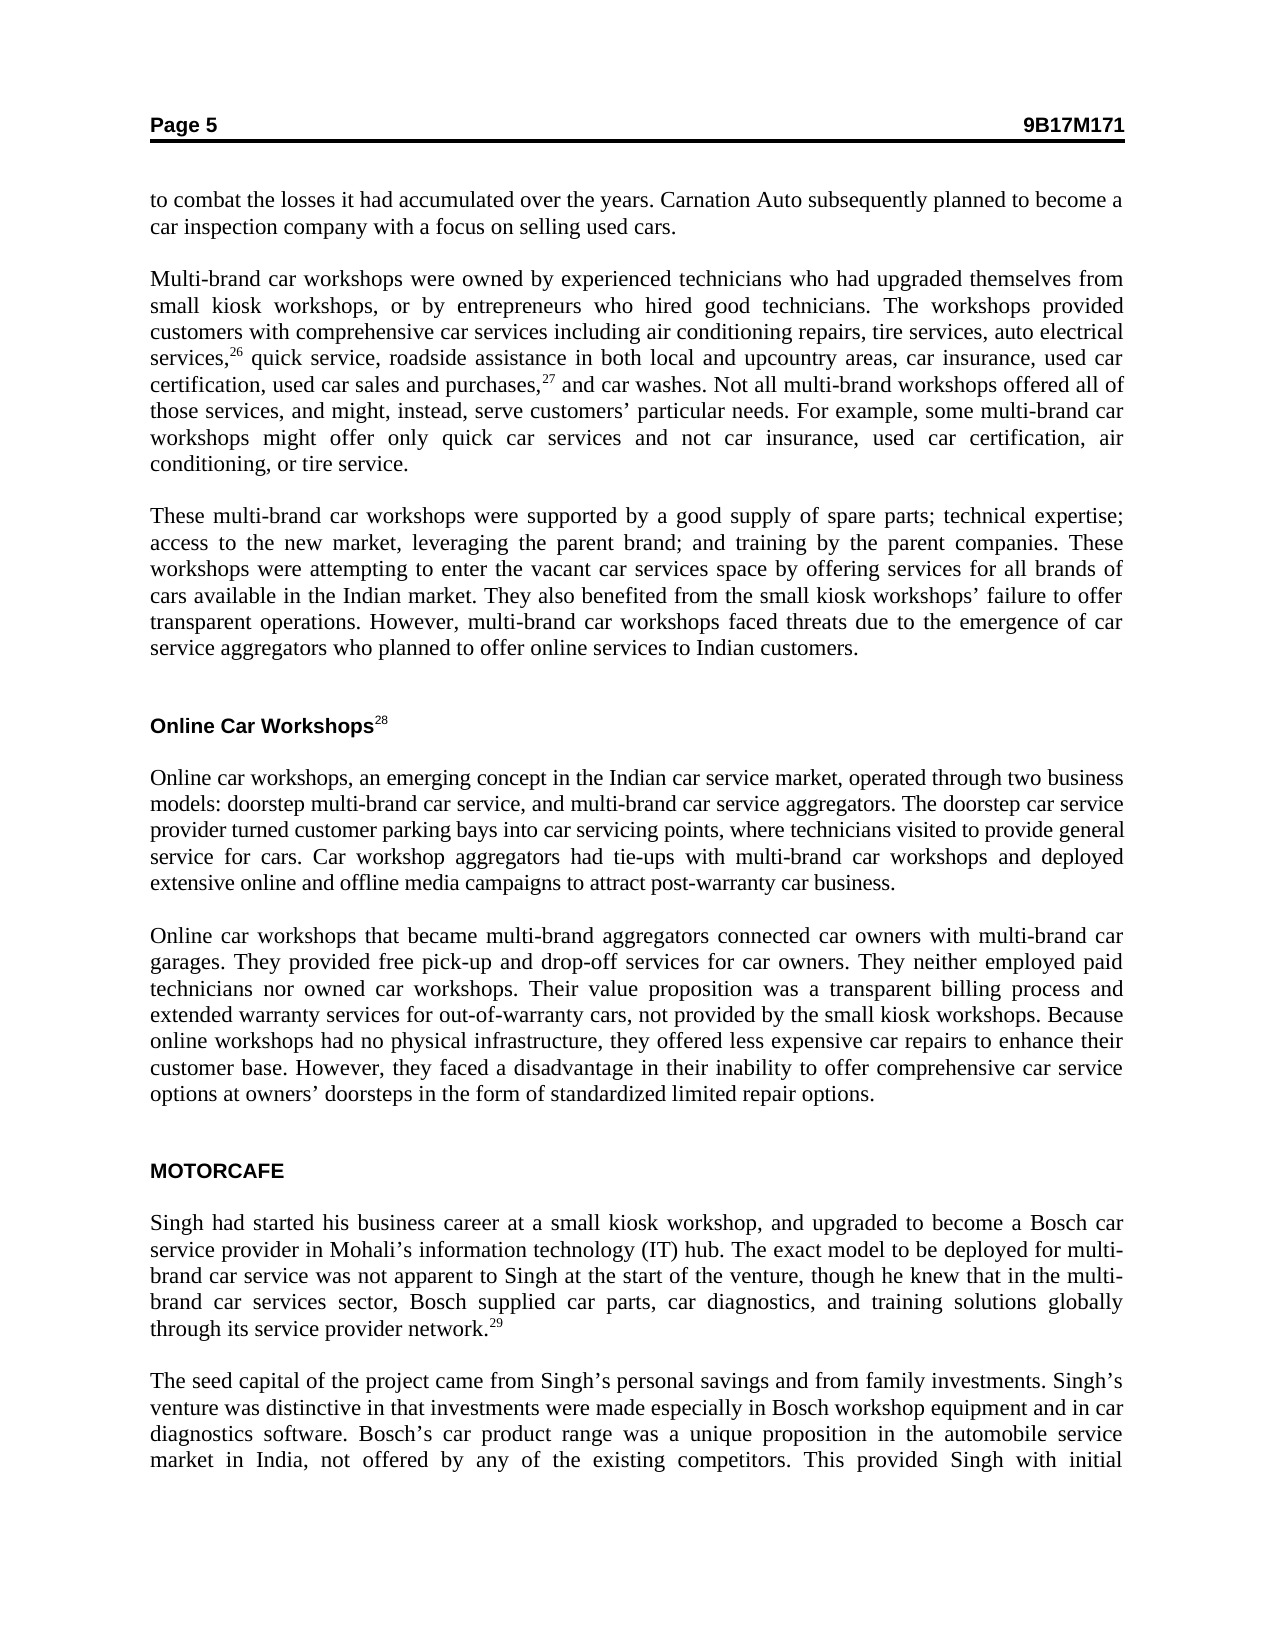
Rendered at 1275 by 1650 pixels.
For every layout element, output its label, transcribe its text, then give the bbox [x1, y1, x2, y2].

text Online Car Workshops [150, 713, 1125, 737]
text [150, 186, 1125, 239]
text Online car workshops that became multi-brand aggregators connected car owners with multi-brand car garages. They provided free pick-up and drop-off services for car owners. They neither employed paid technicians nor owned car workshops. Their value proposition was a transparent billing process and extended warranty services for out-of-warranty cars, not provided by the small kiosk workshops. Because online workshops had no physical infrastructure, they offered less expensive car repairs to enhance their customer base. However, they faced a disadvantage in their inability to offer comprehensive car service options at owners’ doorsteps in the form of standardized limited repair options. [150, 922, 1125, 1106]
text Online car workshops, an emerging concept in the Indian car service market, operated through two business models: doorstep multi-brand car service, and multi-brand car service aggregators. The doorstep car service provider turned customer parking bays into car servicing points, where technicians visited to provide general service for cars. Car workshop aggregators had tie-ups with multi-brand car workshops and deployed extensive online and offline media campaigns to attract post-warranty car business. [150, 764, 1125, 896]
text Singh had started his business career at a small kiosk workshop, and upgraded to become a Bosch car service provider in Mohali’s information technology (IT) hub. The exact model to be deployed for multi-brand car service was not apparent to Singh at the start of the venture, though he knew that in the multi-brand car services sector, Bosch supplied car parts, car diagnostics, and training solutions globally through its service provider network. [150, 1209, 1125, 1341]
text MOTORCAFE [150, 1159, 1125, 1183]
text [150, 1367, 1125, 1473]
text These multi-brand car workshops were supported by a good supply of spare parts; technical expertise; access to the new market, leveraging the parent brand; and training by the parent companies. These workshops were attempting to enter the vacant car services space by offering services for all brands of cars available in the Indian market. They also benefited from the small kiosk workshops’ failure to offer transparent operations. However, multi-brand car workshops faced threats due to the emergence of car service aggregators who planned to offer online services to Indian customers. [150, 503, 1125, 661]
text Multi-brand car workshops were owned by experienced technicians who had upgraded themselves from small kiosk workshops, or by entrepreneurs who hired good technicians. The workshops provided customers with comprehensive car services including air conditioning repairs, tire services, auto electrical services, quick service, roadside assistance in both local and upcountry areas, car insurance, used car certification, used car sales and purchases, and car washes. Not all multi-brand workshops offered all of those services, and might, instead, serve customers’ particular needs. For example, some multi-brand car workshops might offer only quick car services and not car insurance, used car certification, air conditioning, or tire service. [150, 265, 1125, 476]
